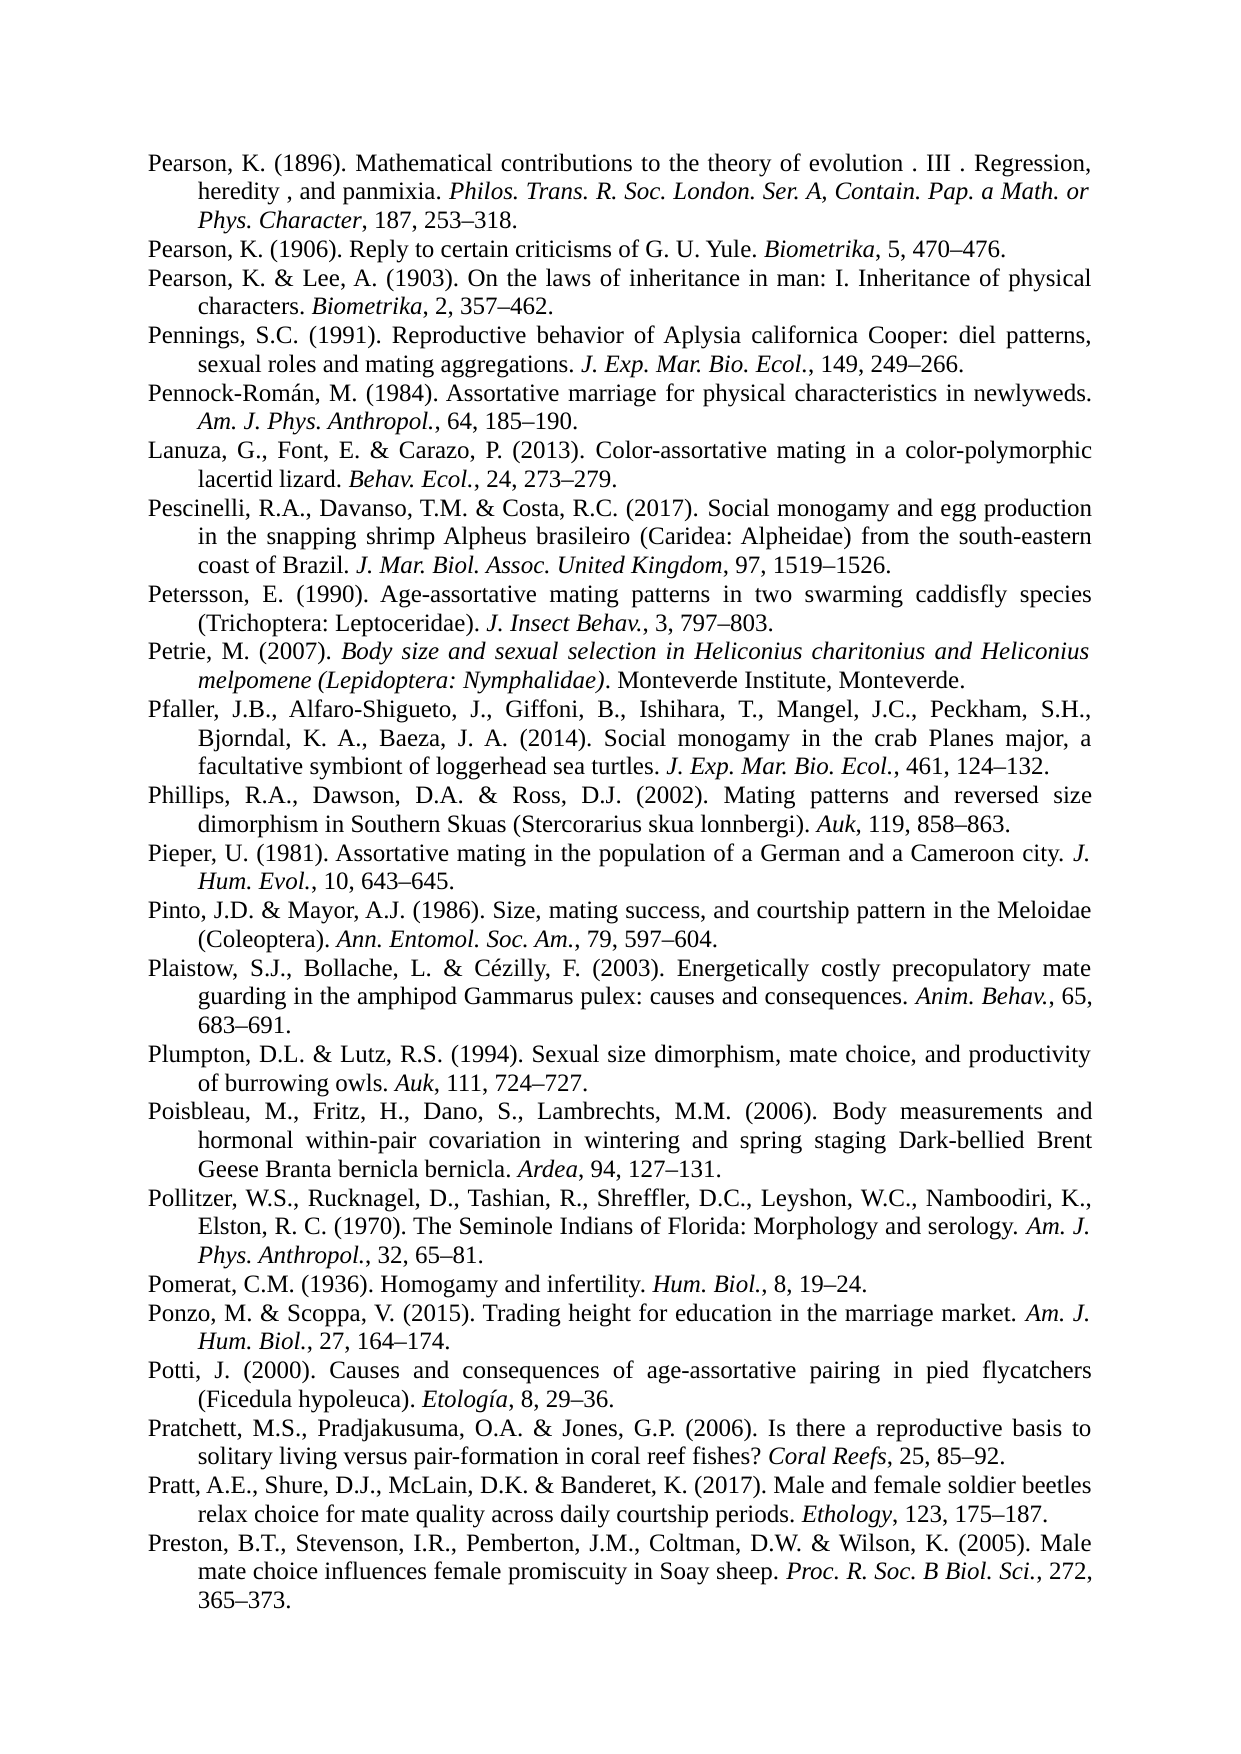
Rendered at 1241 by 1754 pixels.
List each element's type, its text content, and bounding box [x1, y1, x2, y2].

text Pomerat, C.M. (1936). Homogamy and infertility. Hum. Biol., 8, 19–24. [148, 1269, 1093, 1298]
text Pennings, S.C. (1991). Reproductive behavior of Aplysia californica Cooper: diel patterns, sexual roles and mating aggregations. J. Exp. Mar. Bio. Ecol., 149, 249–266. [148, 320, 1093, 378]
text Preston, B.T., Stevenson, I.R., Pemberton, J.M., Coltman, D.W. & Wilson, K. (2005). Male mate choice influences female promiscuity in Soay sheep. Proc. R. Soc. B Biol. Sci., 272, 365–373. [148, 1528, 1093, 1614]
text Potti, J. (2000). Causes and consequences of age-assortative pairing in pied flycatchers (Ficedula hypoleuca). Etología, 8, 29–36. [148, 1355, 1093, 1413]
text Plaistow, S.J., Bollache, L. & Cézilly, F. (2003). Energetically costly precopulatory mate guarding in the amphipod Gammarus pulex: causes and consequences. Anim. Behav., 65, 683–691. [148, 953, 1093, 1039]
text Pearson, K. & Lee, A. (1903). On the laws of inheritance in man: I. Inheritance of physical characters. Biometrika, 2, 357–462. [148, 263, 1093, 320]
text Pratchett, M.S., Pradjakusuma, O.A. & Jones, G.P. (2006). Is there a reproductive basis to solitary living versus pair-formation in coral reef fishes? Coral Reefs, 25, 85–92. [148, 1413, 1093, 1470]
text Petrie, M. (2007). Body size and sexual selection in Heliconius charitonius and Heliconius melpomene (Lepidoptera: Nymphalidae). Monteverde Institute, Monteverde. [148, 636, 1093, 694]
text Pearson, K. (1896). Mathematical contributions to the theory of evolution . III . Regression, heredity , and panmixia. Philos. Trans. R. Soc. London. Ser. A, Contain. Pap. a Math. or Phys. Character, 187, 253–318. [148, 148, 1093, 234]
text Pennock‐Román, M. (1984). Assortative marriage for physical characteristics in newlyweds. Am. J. Phys. Anthropol., 64, 185–190. [148, 378, 1093, 435]
text Petersson, E. (1990). Age-assortative mating patterns in two swarming caddisfly species (Trichoptera: Leptoceridae). J. Insect Behav., 3, 797–803. [148, 579, 1093, 636]
text Pearson, K. (1906). Reply to certain criticisms of G. U. Yule. Biometrika, 5, 470–476. [148, 234, 1093, 263]
text Pescinelli, R.A., Davanso, T.M. & Costa, R.C. (2017). Social monogamy and egg production in the snapping shrimp Alpheus brasileiro (Caridea: Alpheidae) from the south-eastern coast of Brazil. J. Mar. Biol. Assoc. United Kingdom, 97, 1519–1526. [148, 493, 1093, 579]
text Pinto, J.D. & Mayor, A.J. (1986). Size, mating success, and courtship pattern in the Meloidae (Coleoptera). Ann. Entomol. Soc. Am., 79, 597–604. [148, 895, 1093, 953]
text Pieper, U. (1981). Assortative mating in the population of a German and a Cameroon city. J. Hum. Evol., 10, 643–645. [148, 838, 1093, 895]
text Ponzo, M. & Scoppa, V. (2015). Trading height for education in the marriage market. Am. J. Hum. Biol., 27, 164–174. [148, 1298, 1093, 1355]
text Lanuza, G., Font, E. & Carazo, P. (2013). Color-assortative mating in a color-polymorphic lacertid lizard. Behav. Ecol., 24, 273–279. [148, 435, 1093, 493]
text Poisbleau, M., Fritz, H., Dano, S., Lambrechts, M.M. (2006). Body measurements and hormonal within-pair covariation in wintering and spring staging Dark-bellied Brent Geese Branta bernicla bernicla. Ardea, 94, 127–131. [148, 1096, 1093, 1183]
text Phillips, R.A., Dawson, D.A. & Ross, D.J. (2002). Mating patterns and reversed size dimorphism in Southern Skuas (Stercorarius skua lonnbergi). Auk, 119, 858–863. [148, 780, 1093, 838]
text Pratt, A.E., Shure, D.J., McLain, D.K. & Banderet, K. (2017). Male and female soldier beetles relax choice for mate quality across daily courtship periods. Ethology, 123, 175–187. [148, 1470, 1093, 1528]
text Plumpton, D.L. & Lutz, R.S. (1994). Sexual size dimorphism, mate choice, and productivity of burrowing owls. Auk, 111, 724–727. [148, 1039, 1093, 1096]
text Pfaller, J.B., Alfaro-Shigueto, J., Giffoni, B., Ishihara, T., Mangel, J.C., Peckham, S.H., Bjorndal, K. A., Baeza, J. A. (2014). Social monogamy in the crab Planes major, a facultative symbiont of loggerhead sea turtles. J. Exp. Mar. Bio. Ecol., 461, 124–132. [148, 694, 1093, 780]
text Pollitzer, W.S., Rucknagel, D., Tashian, R., Shreffler, D.C., Leyshon, W.C., Namboodiri, K., Elston, R. C. (1970). The Seminole Indians of Florida: Morphology and serology. Am. J. Phys. Anthropol., 32, 65–81. [148, 1183, 1093, 1269]
